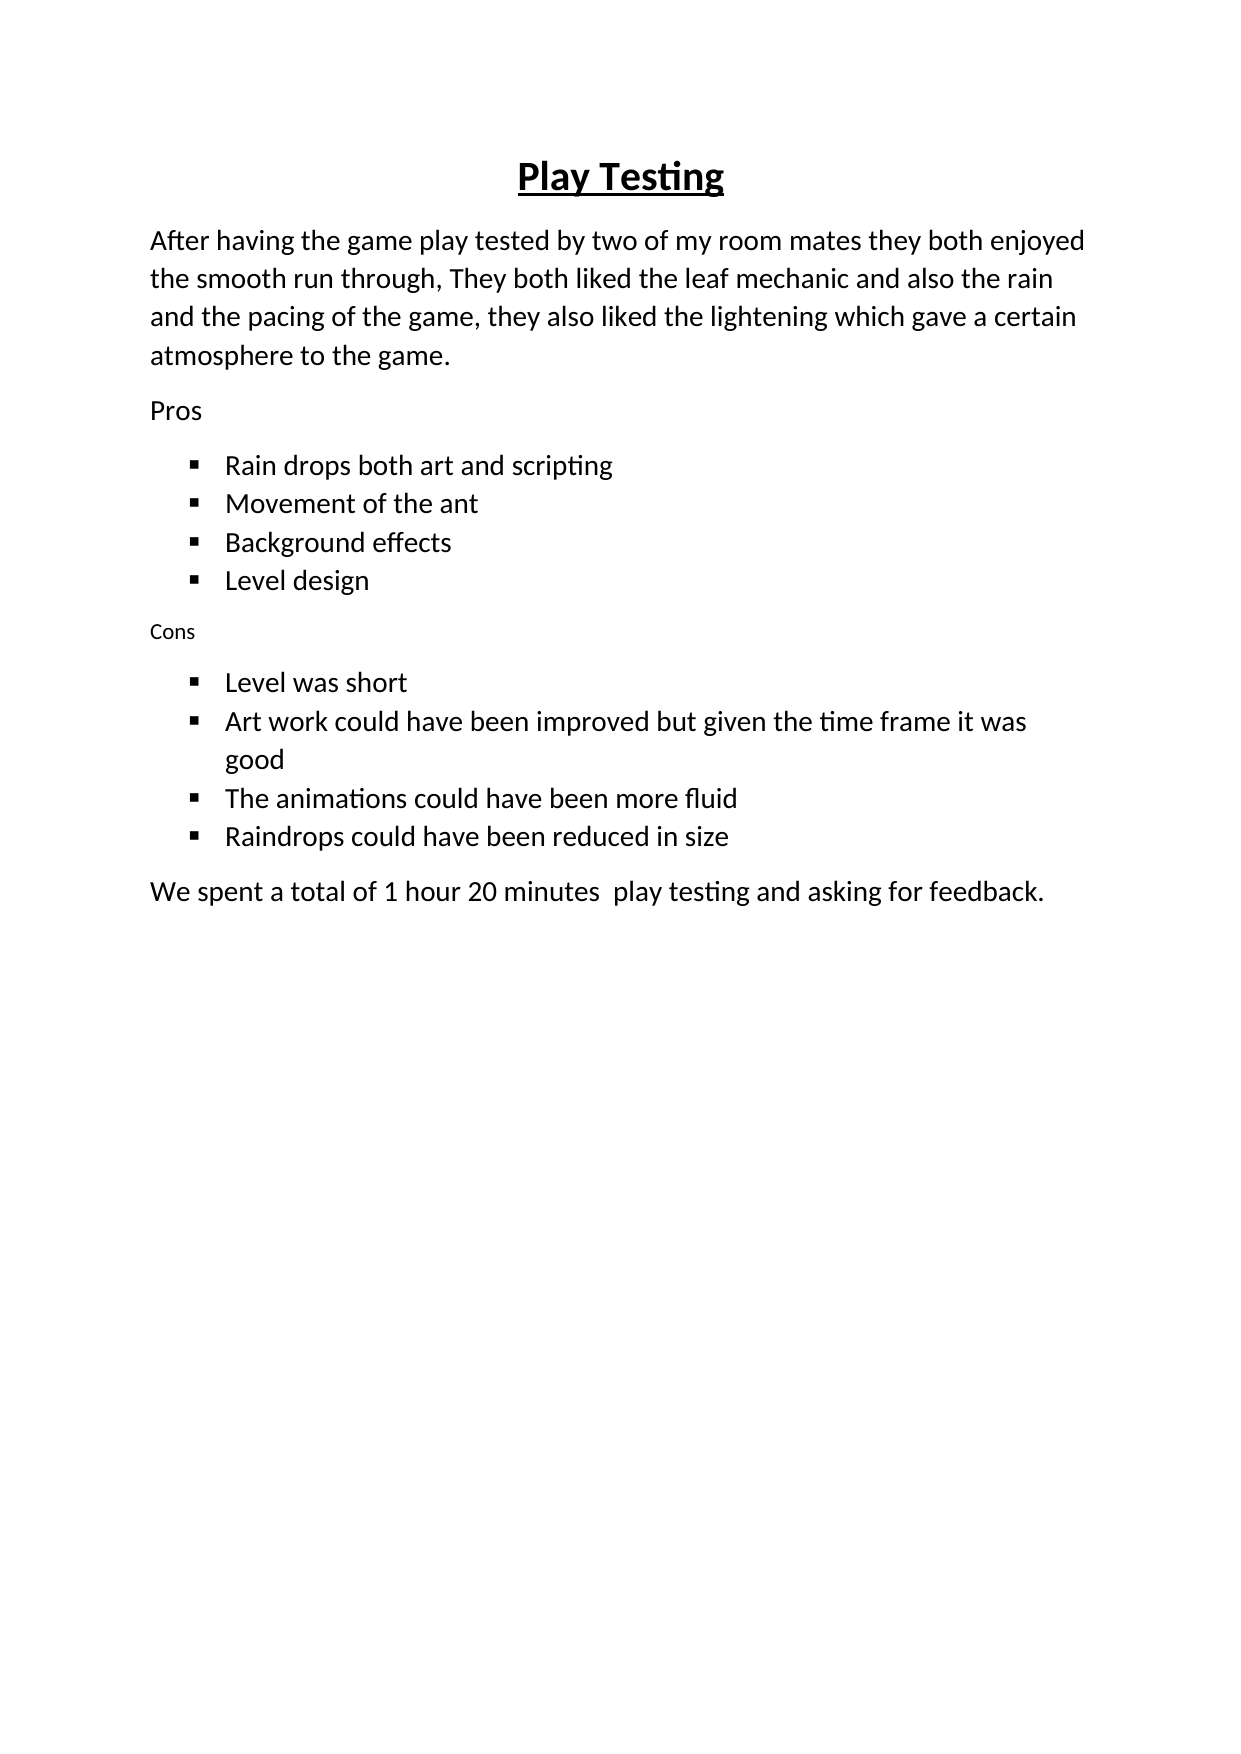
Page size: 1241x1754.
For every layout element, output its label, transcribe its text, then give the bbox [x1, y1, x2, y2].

text We spent a total of 1 hour 20 minutes play testing and asking for feedback. [150, 873, 1090, 909]
list Level was short [187, 664, 1090, 700]
list Background effects [187, 524, 1090, 559]
list The animations could have been more fluid [187, 780, 1090, 815]
text After having the game play tested by two of my room mates they both enjoyed the smooth run through, They both liked the leaf mechanic and also the rain and the pacing of the game, they also liked the lightening which gave a certain atmosphere to the game. [150, 222, 1090, 372]
text Play Testing [150, 150, 1090, 201]
list Rain drops both art and scripting [187, 447, 1090, 483]
text Cons [150, 617, 1090, 646]
list Level design [187, 562, 1090, 598]
list Raindrops could have been reduced in size [187, 818, 1090, 854]
list Art work could have been improved but given the time frame it was good [187, 703, 1090, 777]
text Pros [150, 392, 1090, 428]
list Movement of the ant [187, 486, 1090, 521]
